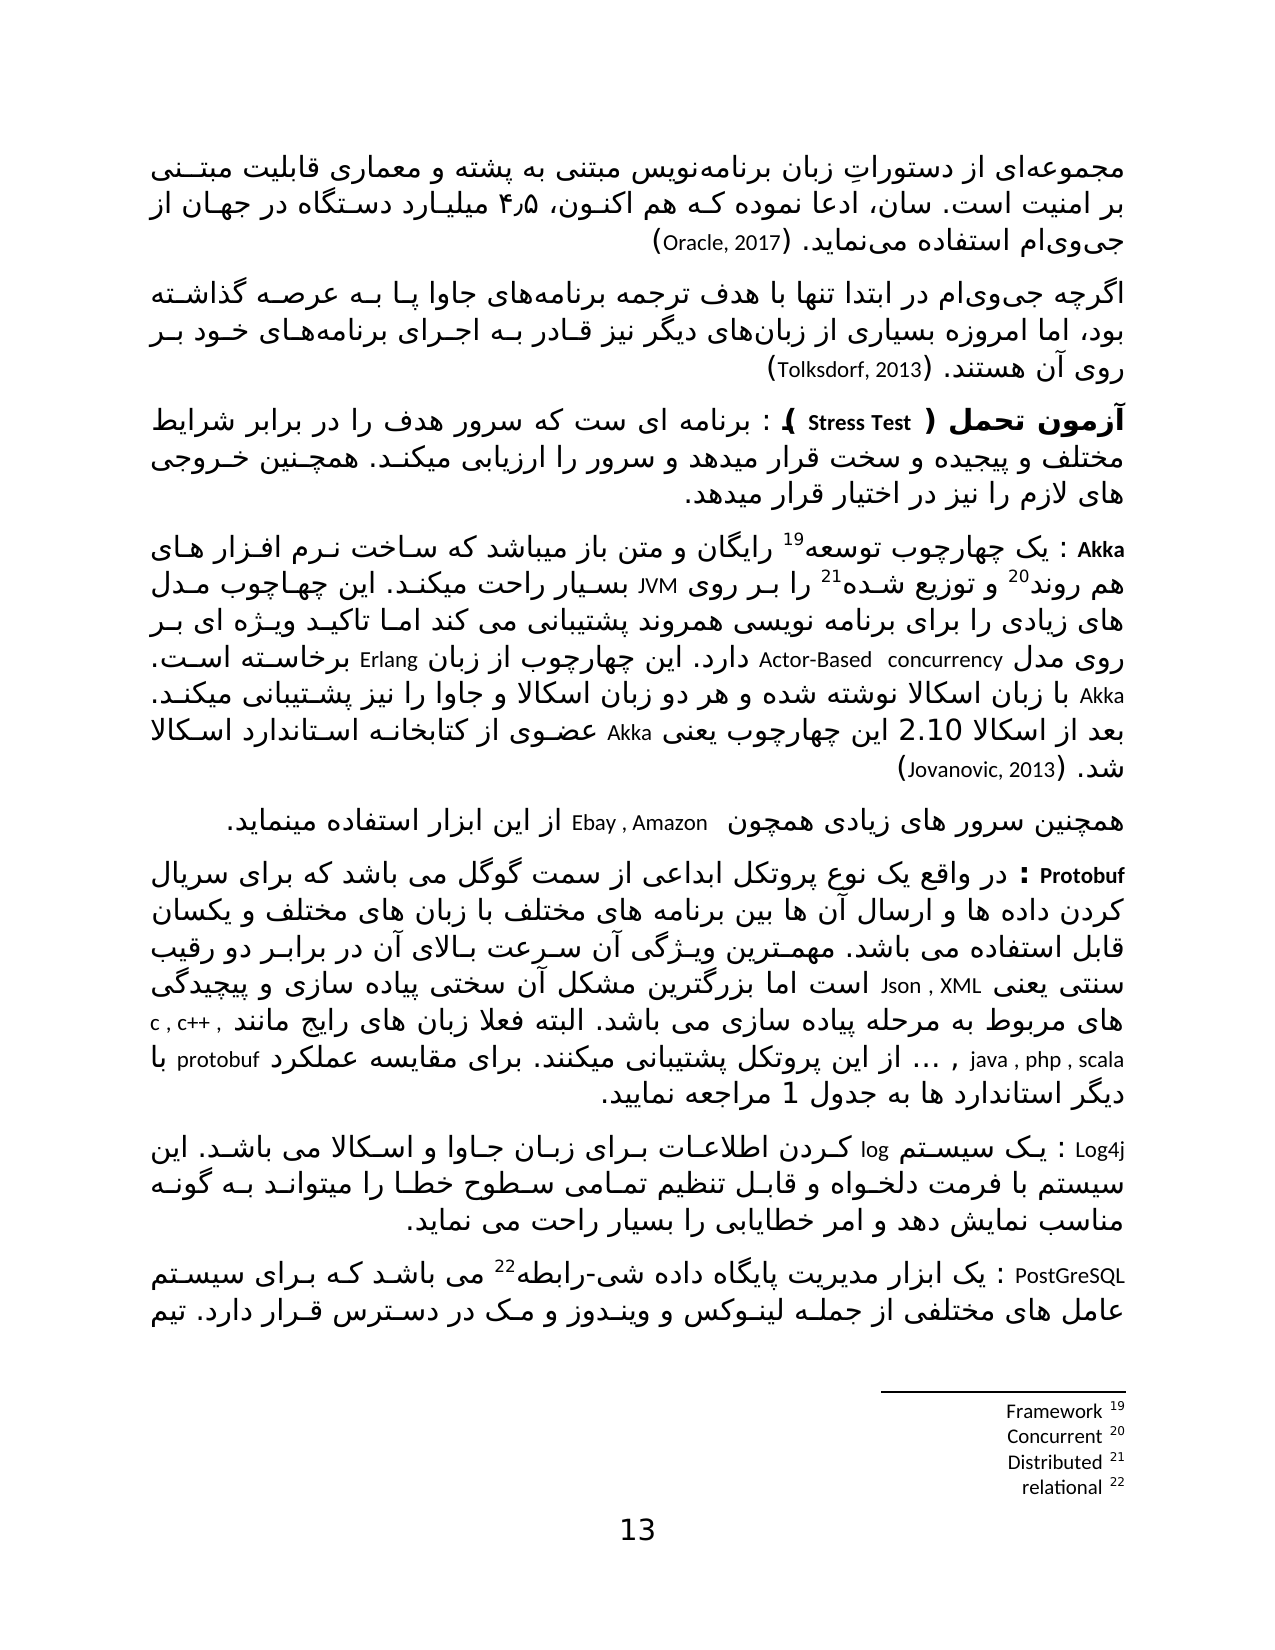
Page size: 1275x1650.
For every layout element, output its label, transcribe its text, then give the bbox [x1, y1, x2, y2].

text Akka : یک چهارچوب توسعه رایگان و متن باز میباشد که ساخت نرم افزار های هم روند و توزیع شده را بر روی JVM بسیار راحت میکند. این چهاچوب مدل های زیادی را برای برنامه نویسی همروند پشتیبانی می کند اما تاکید ویژه ای بر روی مدل Actor-Based concurrency دارد. این چهارچوب از زبان Erlang برخاسته است. Akka با زبان اسکالا نوشته شده و هر دو زبان اسکالا و جاوا را نیز پشتیبانی میکند. بعد از اسکالا 2.10 این چهارچوب یعنی Akka عضوی از کتابخانه استاندارد اسکالا شد. [150, 530, 1125, 784]
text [150, 150, 1125, 257]
text همچنین سرور های زیادی همچون Ebay , Amazon از این ابزار استفاده مینماید. [150, 803, 1125, 837]
text Log4j : یک سیستم log کردن اطلاعات برای زبان جاوا و اسکالا می باشد. این سیستم با فرمت دلخواه و قابل تنظیم تمامی سطوح خطا را میتواند به گونه مناسب نمایش دهد و امر خطایابی را بسیار راحت می نماید. [150, 1130, 1125, 1237]
text Protobuf : در واقع یک نوع پروتکل ابداعی از سمت گوگل می باشد که برای سریال کردن داده ها و ارسال آن ها بین برنامه های مختلف با زبان های مختلف و یکسان قابل استفاده می باشد. مهمترین ویژگی آن سرعت بالای آن در برابر دو رقیب سنتی یعنی Json , XML است اما بزرگترین مشکل آن سختی پیاده سازی و پیچیدگی های مربوط به مرحله پیاده سازی می باشد. البته فعلا زبان های رایج مانند c , c++ , java , php , scala , … از این پروتکل پشتیبانی میکنند. برای مقایسه عملکرد protobuf با دیگر استاندارد ها به جدول 1 مراجعه نمایید. [150, 857, 1125, 1111]
text آزمون تحمل ( Stress Test ) : برنامه ای ست که سرور هدف را در برابر شرایط مختلف و پیجیده و سخت قرار میدهد و سرور را ارزیابی میکند. همچنین خروجی های لازم را نیز در اختیار قرار میدهد. [150, 403, 1125, 511]
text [150, 1257, 1125, 1327]
text اگرچه جی‌وی‌ام در ابتدا تنها با هدف ترجمه برنامه‌های جاوا پا به عرصه گذاشته بود، اما امروزه بسیاری از زبان‌های دیگر نیز قادر به اجرای برنامه‌های خود بر روی آن هستند. [150, 277, 1125, 384]
